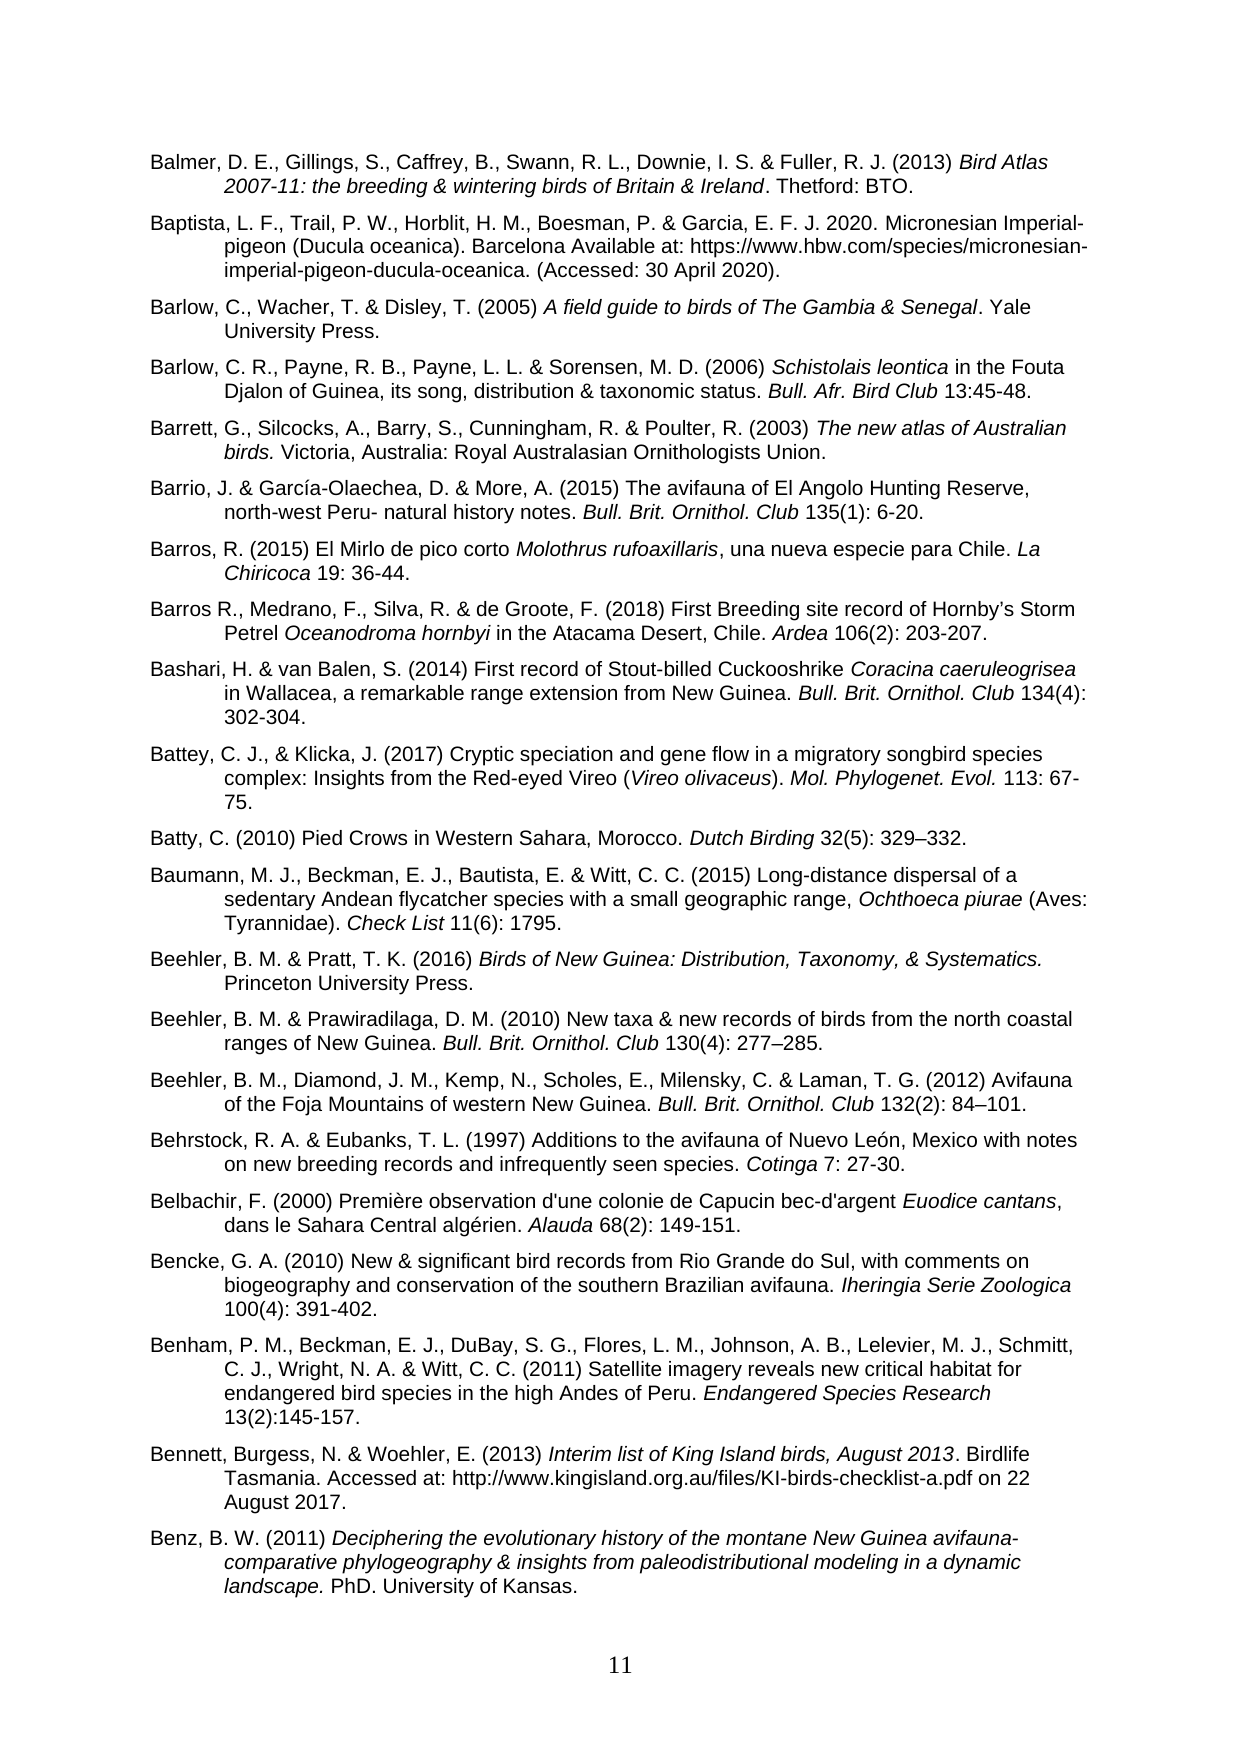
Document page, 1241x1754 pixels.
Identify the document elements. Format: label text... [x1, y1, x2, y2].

text Barlow, C., Wacher, T. & Disley, T. (2005) A field guide to birds of The Gambia & Senegal. Yale University Press. [150, 295, 1090, 343]
text Benz, B. W. (2011) Deciphering the evolutionary history of the montane New Guinea avifauna-comparative phylogeography & insights from paleodistributional modeling in a dynamic landscape. PhD. University of Kansas. [150, 1526, 1090, 1598]
text Benham, P. M., Beckman, E. J., DuBay, S. G., Flores, L. M., Johnson, A. B., Lelevier, M. J., Schmitt, C. J., Wright, N. A. & Witt, C. C. (2011) Satellite imagery reveals new critical habitat for endangered bird species in the high Andes of Peru. Endangered Species Research 13(2):145-157. [150, 1333, 1090, 1429]
text Behrstock, R. A. & Eubanks, T. L. (1997) Additions to the avifauna of Nuevo León, Mexico with notes on new breeding records and infrequently seen species. Cotinga 7: 27-30. [150, 1128, 1090, 1176]
text Barlow, C. R., Payne, R. B., Payne, L. L. & Sorensen, M. D. (2006) Schistolais leontica in the Fouta Djalon of Guinea, its song, distribution & taxonomic status. Bull. Afr. Bird Club 13:45-48. [150, 355, 1090, 403]
text Barrett, G., Silcocks, A., Barry, S., Cunningham, R. & Poulter, R. (2003) The new atlas of Australian birds. Victoria, Australia: Royal Australasian Ornithologists Union. [150, 416, 1090, 463]
text Beehler, B. M. & Prawiradilaga, D. M. (2010) New taxa & new records of birds from the north coastal ranges of New Guinea. Bull. Brit. Ornithol. Club 130(4): 277–285. [150, 1007, 1090, 1055]
text Baptista, L. F., Trail, P. W., Horblit, H. M., Boesman, P. & Garcia, E. F. J. 2020. Micronesian Imperial-pigeon (Ducula oceanica). Barcelona Available at: https://www.hbw.com/species/micronesian-imperial-pigeon-ducula-oceanica. (Accessed: 30 April 2020). [150, 210, 1090, 282]
text Baumann, M. J., Beckman, E. J., Bautista, E. & Witt, C. C. (2015) Long-distance dispersal of a sedentary Andean flycatcher species with a small geographic range, Ochthoeca piurae (Aves: Tyrannidae). Check List 11(6): 1795. [150, 862, 1090, 934]
text Balmer, D. E., Gillings, S., Caffrey, B., Swann, R. L., Downie, I. S. & Fuller, R. J. (2013) Bird Atlas 2007-11: the breeding & wintering birds of Britain & Ireland. Thetford: BTO. [150, 150, 1090, 198]
text Barros R., Medrano, F., Silva, R. & de Groote, F. (2018) First Breeding site record of Hornby’s Storm Petrel Oceanodroma hornbyi in the Atacama Desert, Chile. Ardea 106(2): 203-207. [150, 597, 1090, 645]
text Barrio, J. & García-Olaechea, D. & More, A. (2015) The avifauna of El Angolo Hunting Reserve, north-west Peru- natural history notes. Bull. Brit. Ornithol. Club 135(1): 6-20. [150, 476, 1090, 524]
text Barros, R. (2015) El Mirlo de pico corto Molothrus rufoaxillaris, una nueva especie para Chile. La Chiricoca 19: 36-44. [150, 536, 1090, 584]
text Beehler, B. M., Diamond, J. M., Kemp, N., Scholes, E., Milensky, C. & Laman, T. G. (2012) Avifauna of the Foja Mountains of western New Guinea. Bull. Brit. Ornithol. Club 132(2): 84–101. [150, 1068, 1090, 1116]
text Batty, C. (2010) Pied Crows in Western Sahara, Morocco. Dutch Birding 32(5): 329–332. [150, 826, 1090, 850]
text Battey, C. J., & Klicka, J. (2017) Cryptic speciation and gene flow in a migratory songbird species complex: Insights from the Red-eyed Vireo (Vireo olivaceus). Mol. Phylogenet. Evol. 113: 67-75. [150, 742, 1090, 813]
text Beehler, B. M. & Pratt, T. K. (2016) Birds of New Guinea: Distribution, Taxonomy, & Systematics. Princeton University Press. [150, 947, 1090, 995]
text Bencke, G. A. (2010) New & significant bird records from Rio Grande do Sul, with comments on biogeography and conservation of the southern Brazilian avifauna. Iheringia Serie Zoologica 100(4): 391-402. [150, 1249, 1090, 1321]
text Bashari, H. & van Balen, S. (2014) First record of Stout-billed Cuckooshrike Coracina caeruleogrisea in Wallacea, a remarkable range extension from New Guinea. Bull. Brit. Ornithol. Club 134(4): 302-304. [150, 657, 1090, 729]
text Bennett, Burgess, N. & Woehler, E. (2013) Interim list of King Island birds, August 2013. Birdlife Tasmania. Accessed at: http://www.kingisland.org.au/files/KI-birds-checklist-a.pdf on 22 August 2017. [150, 1442, 1090, 1513]
text Belbachir, F. (2000) Première observation d'une colonie de Capucin bec-d'argent Euodice cantans, dans le Sahara Central algérien. Alauda 68(2): 149-151. [150, 1188, 1090, 1236]
